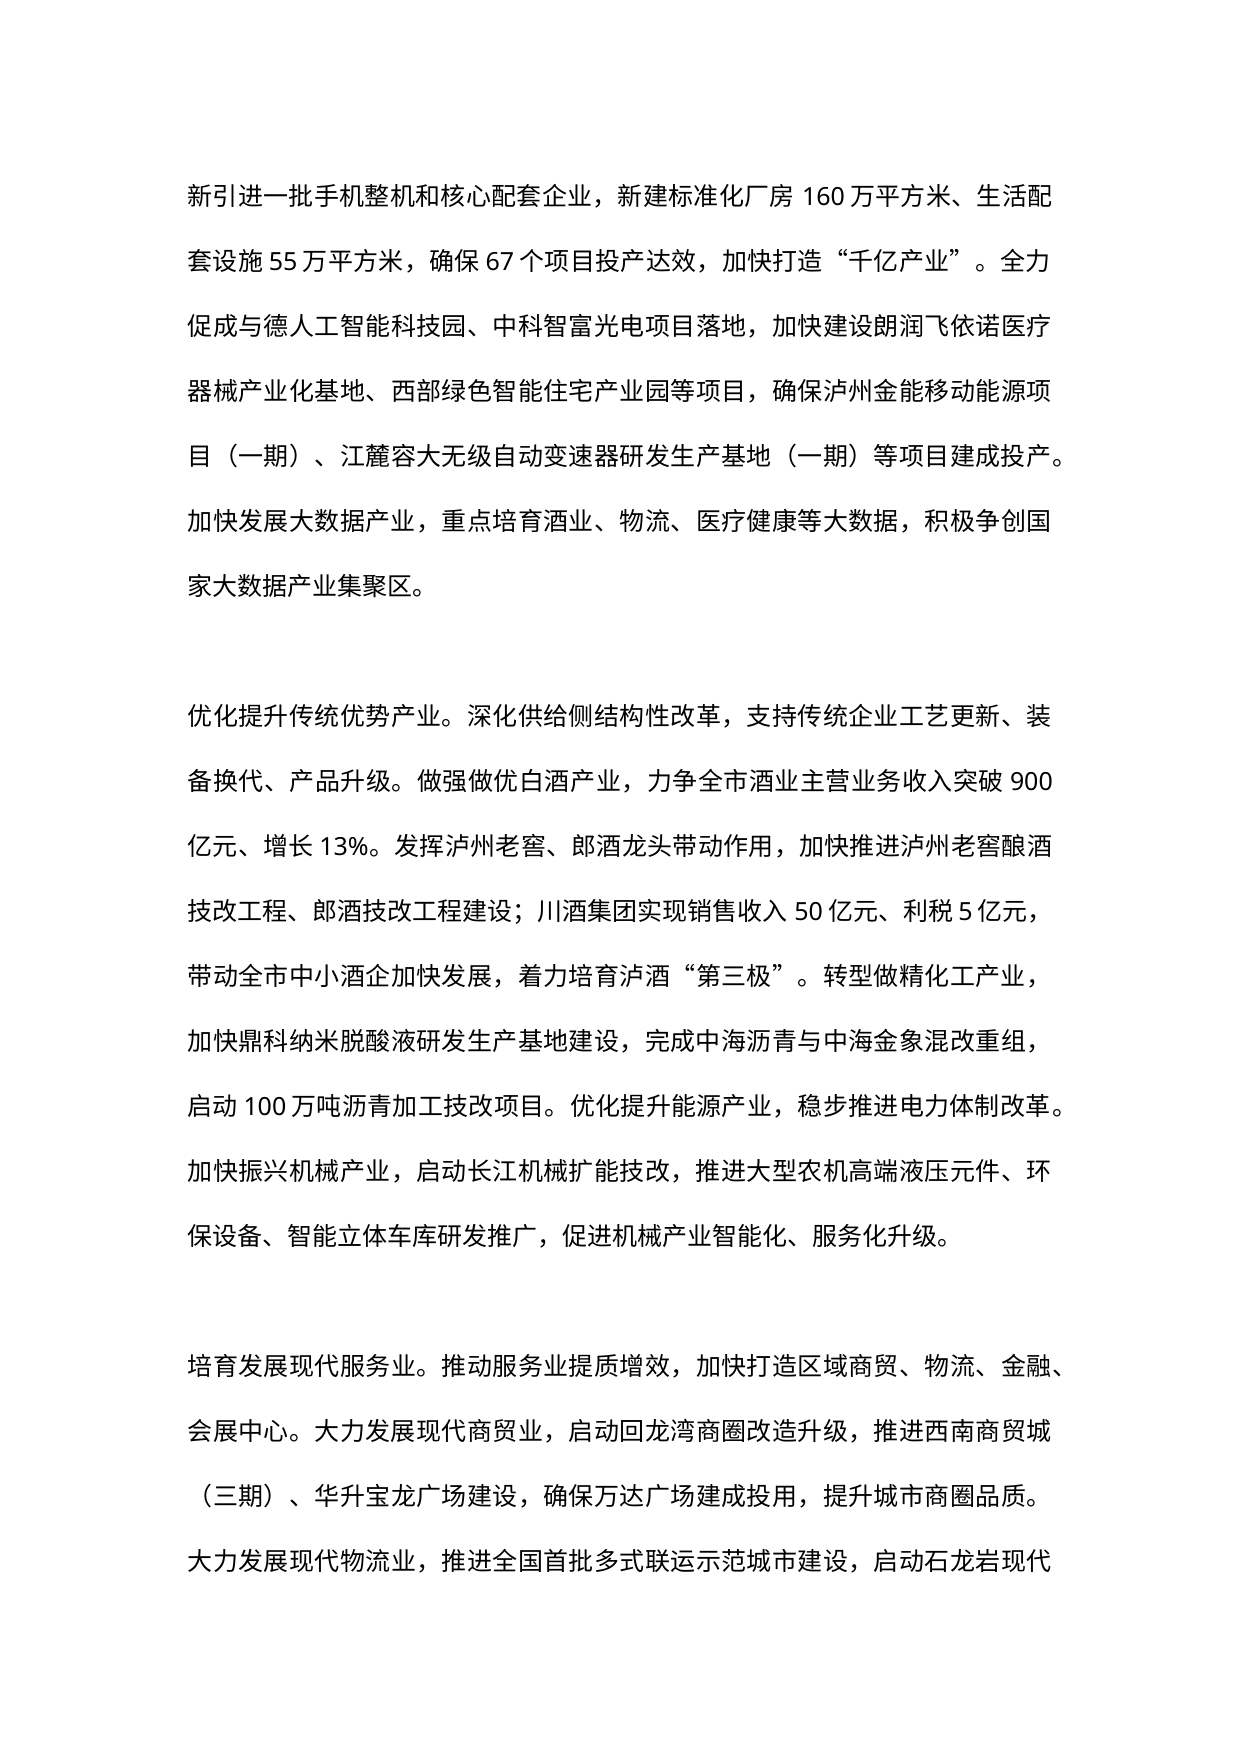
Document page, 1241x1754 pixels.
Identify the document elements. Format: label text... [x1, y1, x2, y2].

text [187, 162, 1053, 617]
text 优化提升传统优势产业。深化供给侧结构性改革，支持传统企业工艺更新、装备换代、产品升级。做强做优白酒产业，力争全市酒业主营业务收入突破900亿元、增长13%。发挥泸州老窖、郎酒龙头带动作用，加快推进泸州老窖酿酒技改工程、郎酒技改工程建设；川酒集团实现销售收入50亿元、利税5亿元，带动全市中小酒企加快发展，着力培育泸酒“第三极”。转型做精化工产业，加快鼎科纳米脱酸液研发生产基地建设，完成中海沥青与中海金象混改重组，启动100万吨沥青加工技改项目。优化提升能源产业，稳步推进电力体制改革。加快振兴机械产业，启动长江机械扩能技改，推进大型农机高端液压元件、环保设备、智能立体车库研发推广，促进机械产业智能化、服务化升级。 [187, 682, 1053, 1267]
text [187, 1332, 1053, 1592]
